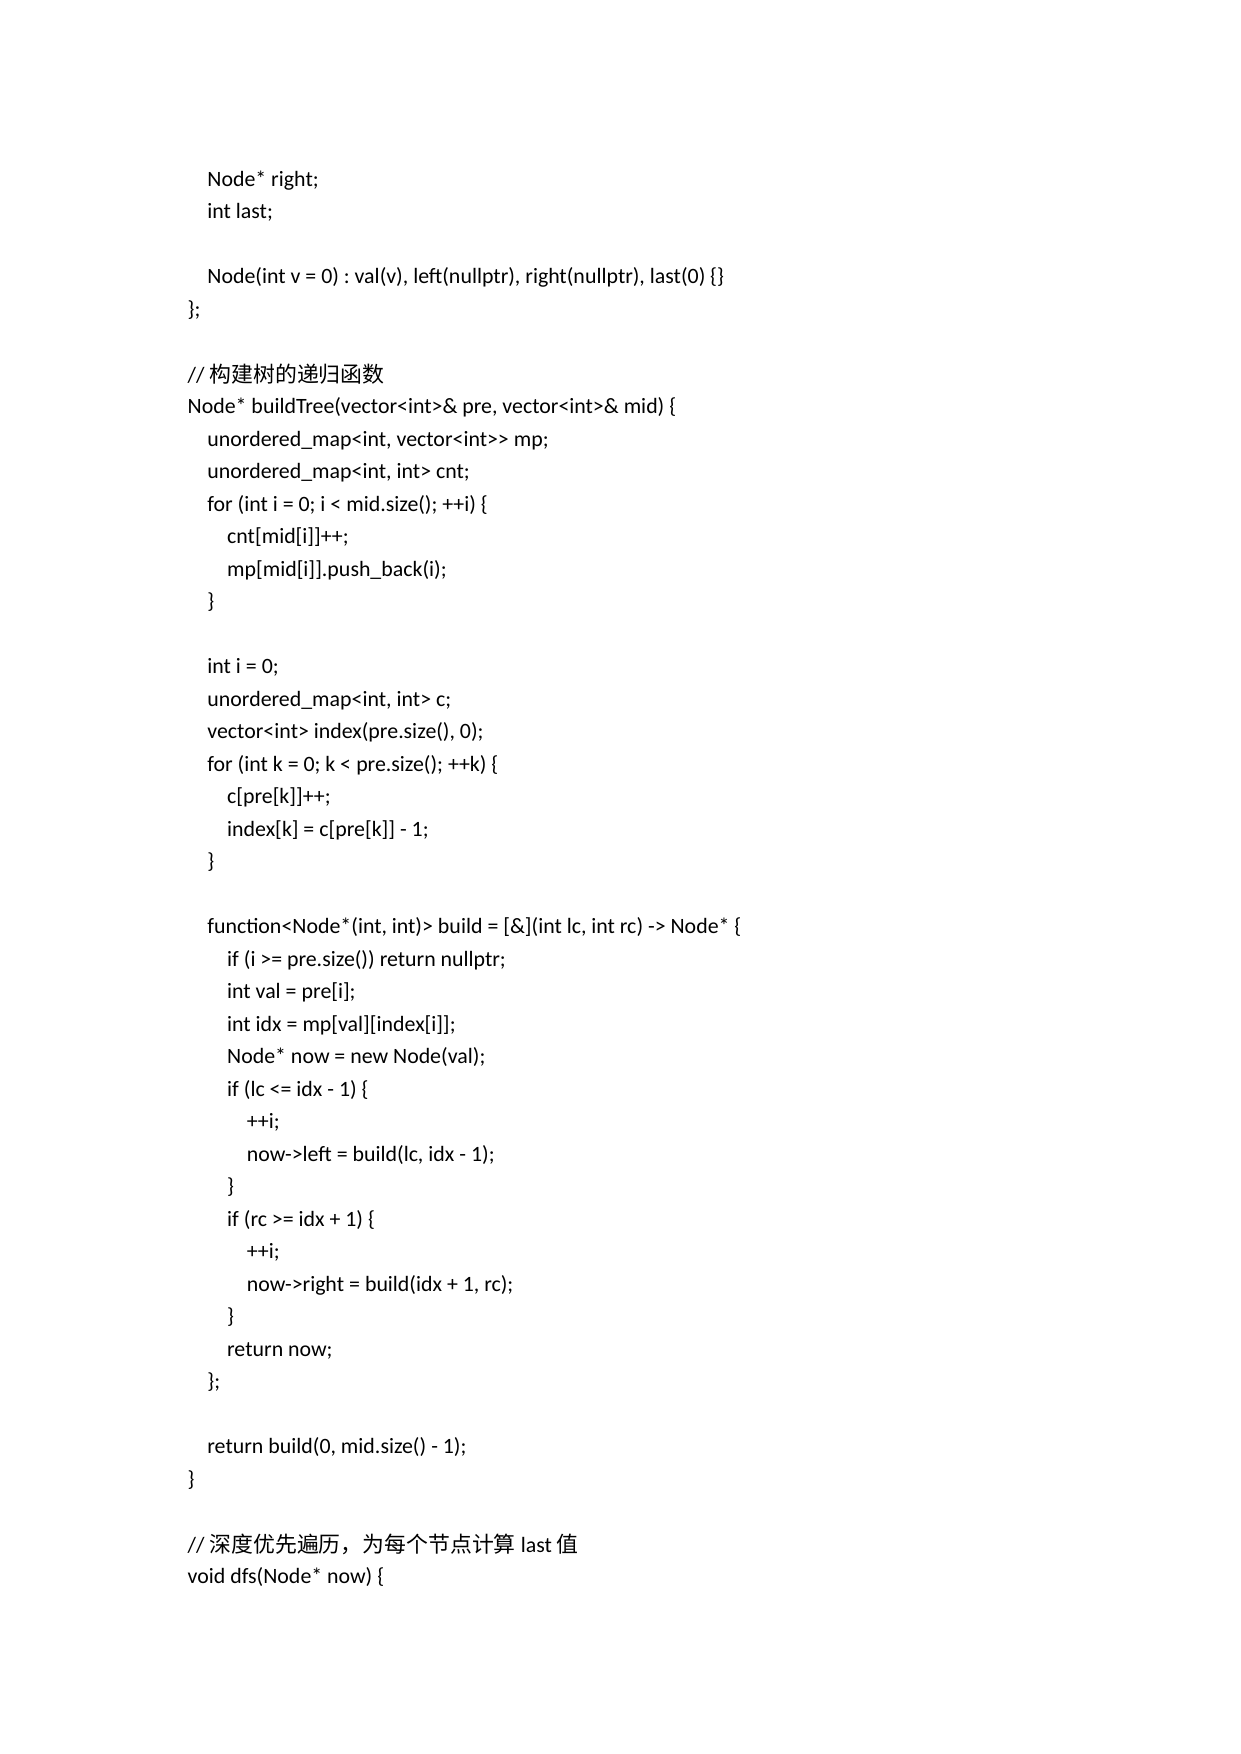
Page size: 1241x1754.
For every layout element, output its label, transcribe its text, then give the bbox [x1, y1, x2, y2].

text Node* now = new Node(val); [187, 1039, 1053, 1072]
text mp[mid[i]].push_back(i); [187, 552, 1053, 584]
text unordered_map<int, vector<int>> mp; [187, 422, 1053, 454]
text } [187, 1169, 1053, 1202]
text }; [187, 292, 1053, 324]
text int val = pre[i]; [187, 974, 1053, 1007]
text now->left = build(lc, idx - 1); [187, 1137, 1053, 1169]
text int idx = mp[val][index[i]]; [187, 1007, 1053, 1039]
text ++i; [187, 1104, 1053, 1137]
text // 构建树的递归函数 [187, 357, 1053, 389]
text // 深度优先遍历，为每个节点计算 last 值 [187, 1527, 1053, 1559]
text unordered_map<int, int> c; [187, 682, 1053, 714]
text }; [187, 1364, 1053, 1397]
text int i = 0; [187, 649, 1053, 682]
text function<Node*(int, int)> build = [&](int lc, int rc) -> Node* { [187, 909, 1053, 942]
text index[k] = c[pre[k]] - 1; [187, 812, 1053, 844]
text } [187, 584, 1053, 617]
text now->right = build(idx + 1, rc); [187, 1267, 1053, 1299]
text if (rc >= idx + 1) { [187, 1202, 1053, 1234]
text for (int i = 0; i < mid.size(); ++i) { [187, 487, 1053, 519]
text unordered_map<int, int> cnt; [187, 454, 1053, 487]
text for (int k = 0; k < pre.size(); ++k) { [187, 747, 1053, 779]
text Node* buildTree(vector<int>& pre, vector<int>& mid) { [187, 389, 1053, 422]
text int last; [187, 194, 1053, 227]
text } [187, 1462, 1053, 1494]
text cnt[mid[i]]++; [187, 519, 1053, 552]
text } [187, 844, 1053, 877]
text c[pre[k]]++; [187, 779, 1053, 812]
text ++i; [187, 1234, 1053, 1267]
text Node* right; [187, 162, 1053, 194]
text return build(0, mid.size() - 1); [187, 1429, 1053, 1462]
text if (i >= pre.size()) return nullptr; [187, 942, 1053, 974]
text } [187, 1299, 1053, 1332]
text void dfs(Node* now) { [187, 1559, 1053, 1592]
text return now; [187, 1332, 1053, 1364]
text Node(int v = 0) : val(v), left(nullptr), right(nullptr), last(0) {} [187, 259, 1053, 292]
text if (lc <= idx - 1) { [187, 1072, 1053, 1104]
text vector<int> index(pre.size(), 0); [187, 714, 1053, 747]
